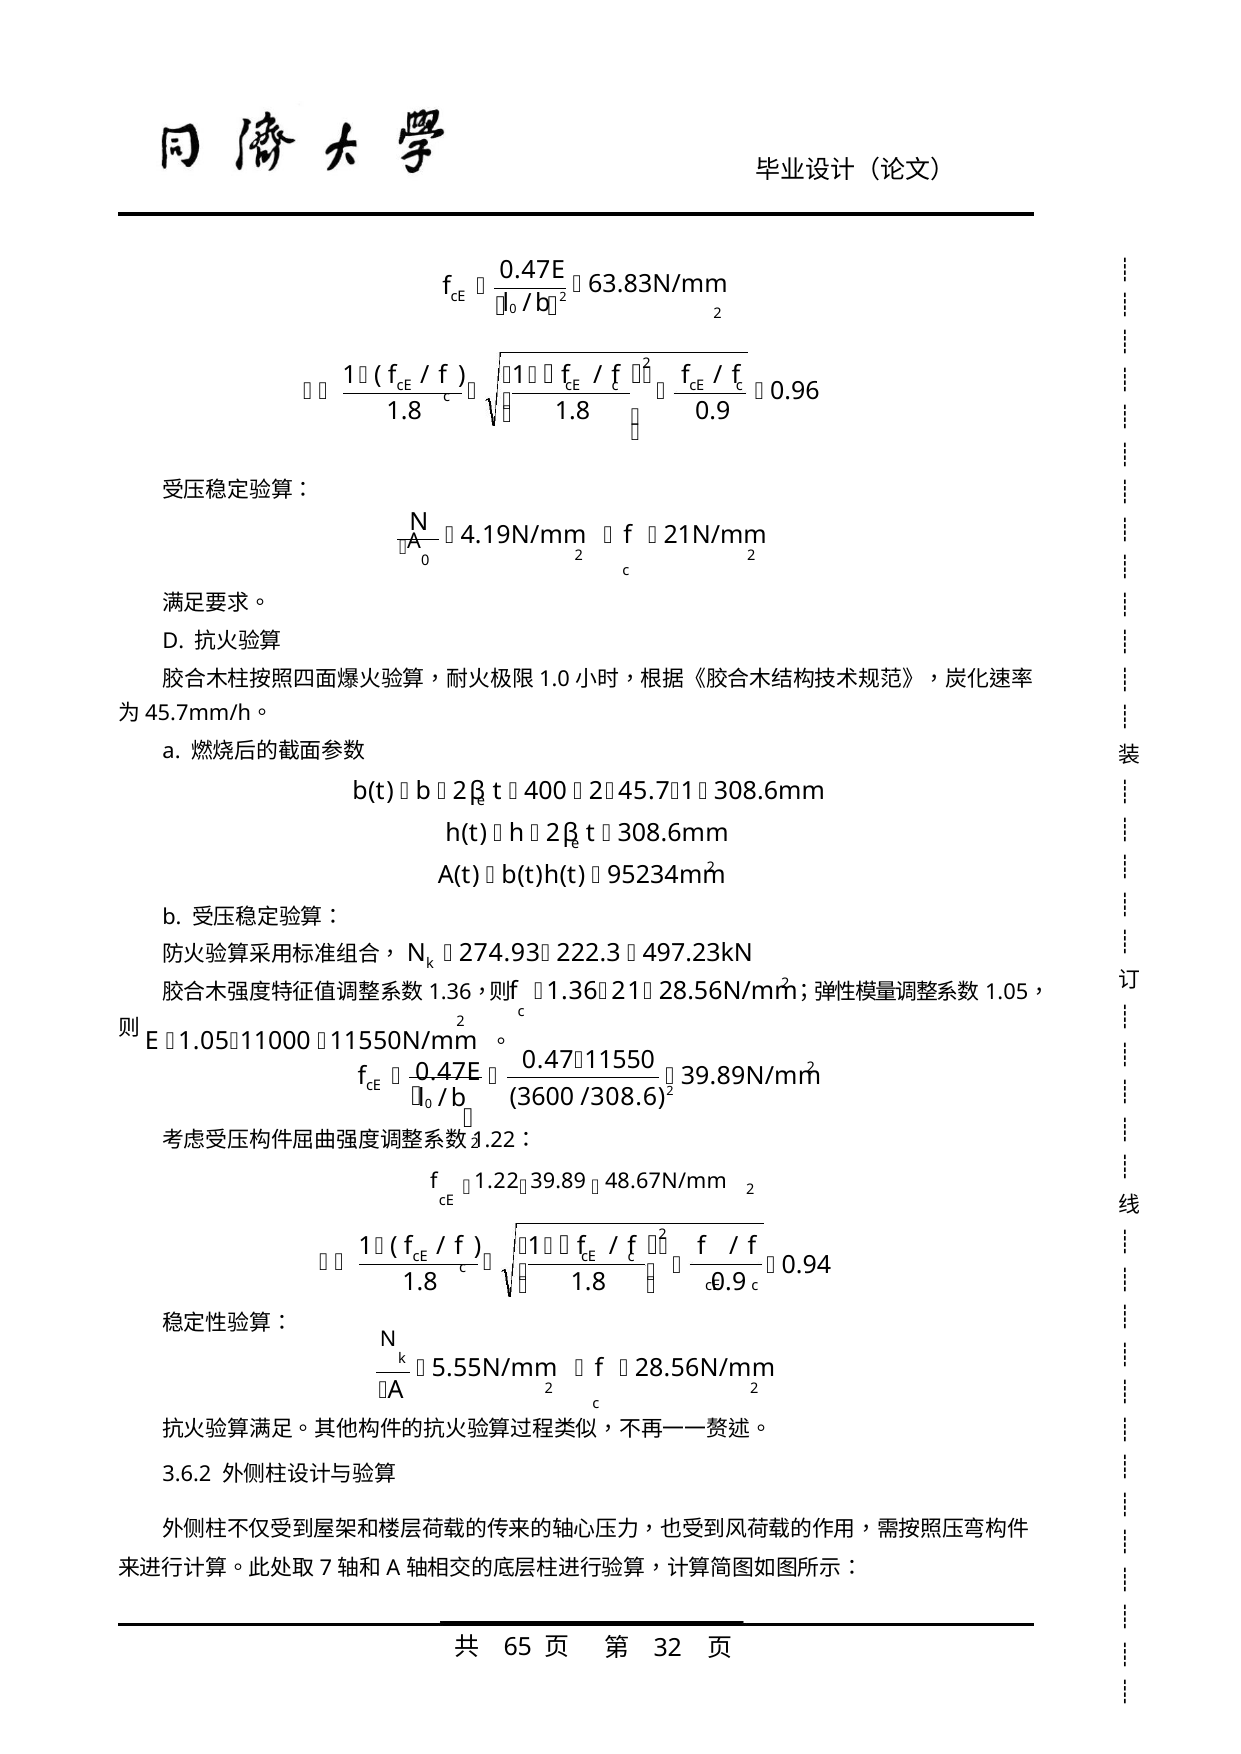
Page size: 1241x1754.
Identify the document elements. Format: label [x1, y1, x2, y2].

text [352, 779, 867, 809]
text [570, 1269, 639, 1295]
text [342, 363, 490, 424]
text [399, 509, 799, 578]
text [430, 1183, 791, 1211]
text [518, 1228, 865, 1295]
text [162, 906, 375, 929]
picture [648, 1280, 652, 1292]
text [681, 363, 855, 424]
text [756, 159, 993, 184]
picture [485, 352, 748, 426]
picture [118, 212, 1034, 216]
picture [118, 1621, 1034, 1626]
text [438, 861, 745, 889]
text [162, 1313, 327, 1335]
picture [648, 1264, 652, 1276]
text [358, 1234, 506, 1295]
picture [140, 101, 462, 181]
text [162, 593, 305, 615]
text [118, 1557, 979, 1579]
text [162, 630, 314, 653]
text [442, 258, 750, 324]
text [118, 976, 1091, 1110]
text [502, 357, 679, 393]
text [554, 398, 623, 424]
picture [632, 409, 636, 423]
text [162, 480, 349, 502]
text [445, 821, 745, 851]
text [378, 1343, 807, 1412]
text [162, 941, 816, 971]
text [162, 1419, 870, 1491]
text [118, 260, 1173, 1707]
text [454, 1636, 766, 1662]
picture [501, 1223, 764, 1297]
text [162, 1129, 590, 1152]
